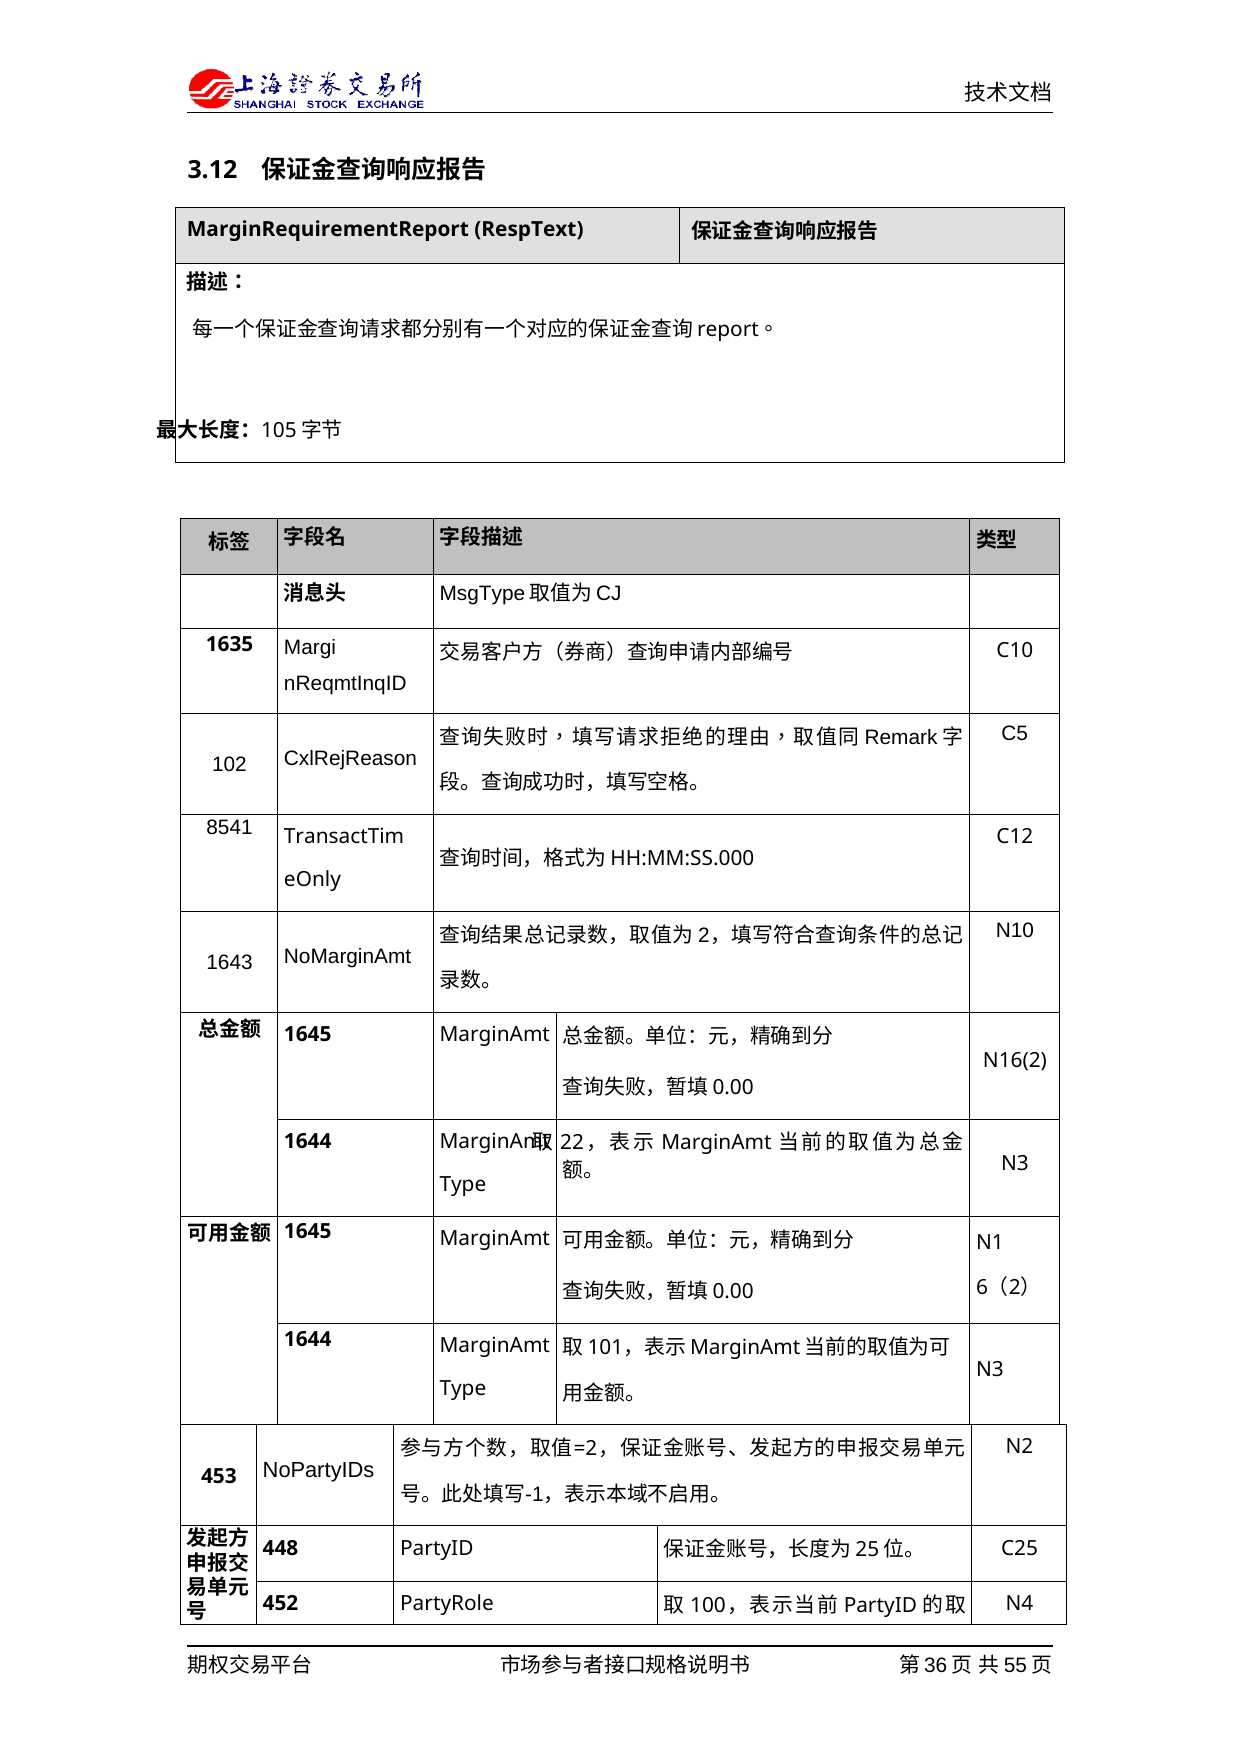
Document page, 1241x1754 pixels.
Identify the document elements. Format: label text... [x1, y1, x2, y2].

table_cell C12 [970, 815, 1059, 911]
table_cell 1644 [278, 1120, 433, 1216]
table_cell [181, 575, 277, 628]
table_cell MarginAmtType [434, 1324, 556, 1424]
table_cell MarginAmt [434, 1217, 556, 1323]
table_header 字段描述 [434, 519, 969, 574]
table_cell PartyID [394, 1526, 657, 1581]
table_cell 1643 [181, 912, 277, 1012]
table_cell MarginAmtType [434, 1120, 556, 1216]
table_cell 取101，表示MarginAmt当前的取值为可用金额。 [557, 1324, 969, 1424]
table_cell C25 [972, 1526, 1066, 1581]
table_cell N16（2） [970, 1217, 1059, 1323]
table_cell 453 [181, 1425, 256, 1525]
table_cell N16(2) [970, 1013, 1059, 1119]
table_cell 1644 [278, 1324, 433, 1424]
table_cell 查询结果总记录数，取值为2，填写符合查询条件的总记录数。 [434, 912, 969, 1012]
table_cell MarginAmt [434, 1013, 556, 1119]
table_cell PartyRole [394, 1582, 657, 1623]
table_cell N2 [972, 1425, 1066, 1525]
table_cell 8541 [181, 815, 277, 911]
table_cell MarginReqmtInqID [278, 629, 433, 713]
table_cell CxlRejReason [278, 714, 433, 814]
table_header MarginRequirementReport (RespText) [176, 208, 679, 263]
picture [187, 69, 424, 109]
table_cell 102 [181, 714, 277, 814]
table_cell 参与方个数，取值=2，保证金账号、发起方的申报交易单元号。此处填写-1，表示本域不启用。 [394, 1425, 971, 1525]
table_cell 发起方申报交易单元号 [181, 1526, 256, 1623]
table_cell 可用金额。单位：元，精确到分 查询失败，暂填0.00 [557, 1217, 969, 1323]
table_cell C5 [970, 714, 1059, 814]
table_cell 448 [257, 1526, 393, 1581]
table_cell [658, 1582, 971, 1623]
table_cell 查询失败时，填写请求拒绝的理由，取值同Remark字段。查询成功时，填写空格。 [434, 714, 969, 814]
table_cell 总金额 [181, 1013, 277, 1216]
table_header 标签 [181, 519, 277, 574]
table_cell N3 [970, 1120, 1059, 1216]
table_cell 取22，表示MarginAmt当前的取值为总金额。 [557, 1120, 969, 1216]
table_cell 1635 [181, 629, 277, 713]
table_header 保证金查询响应报告 [680, 208, 1064, 263]
table_cell C10 [970, 629, 1059, 713]
table_cell 452 [257, 1582, 393, 1623]
table_cell N3 [970, 1324, 1059, 1424]
table_cell N10 [970, 912, 1059, 1012]
table_cell 消息头 [278, 575, 433, 628]
table_header 类型 [970, 519, 1059, 574]
table_cell 交易客户方（券商）查询申请内部编号 [434, 629, 969, 713]
table_cell 总金额。单位：元，精确到分 查询失败，暂填0.00 [557, 1013, 969, 1119]
table_cell 描述： 每一个保证金查询请求都分别有一个对应的保证金查询report。 最大长度：105字节 [176, 264, 1064, 462]
table_cell NoMarginAmt [278, 912, 433, 1012]
table_cell TransactTimeOnly [278, 815, 433, 911]
table_header 字段名 [278, 519, 433, 574]
table_cell 保证金账号，长度为25位。 [658, 1526, 971, 1581]
table_cell 1645 [278, 1217, 433, 1323]
table_cell MsgType取值为CJ [434, 575, 969, 628]
subtitle 保证金查询响应报告 [187, 150, 1053, 186]
table_cell 1645 [278, 1013, 433, 1119]
table_cell 查询时间，格式为HH:MM:SS.000 [434, 815, 969, 911]
table_cell N4 [972, 1582, 1066, 1623]
table_cell NoPartyIDs [257, 1425, 393, 1525]
table_cell 可用金额 [181, 1217, 277, 1424]
table_cell [970, 575, 1059, 628]
